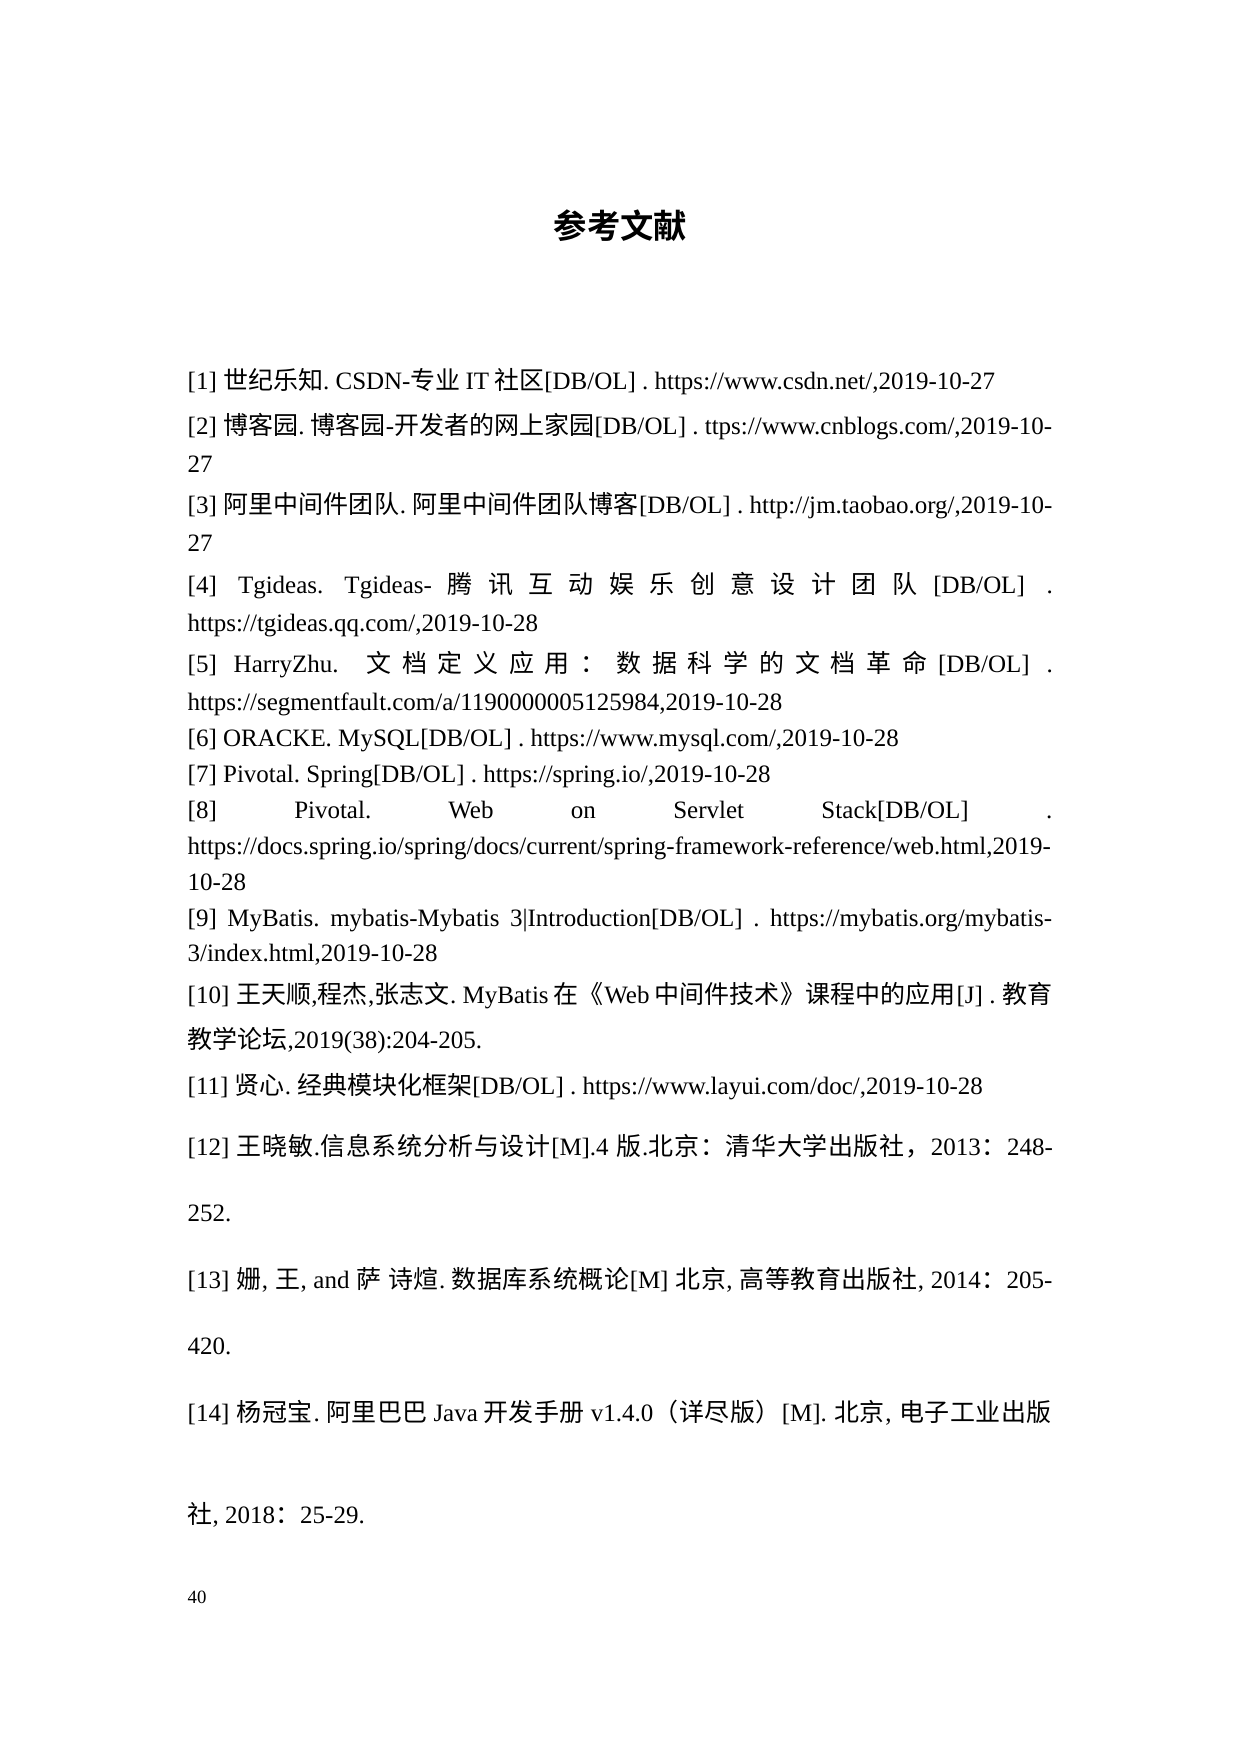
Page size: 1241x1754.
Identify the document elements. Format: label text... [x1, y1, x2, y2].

text [3] 阿里中间件团队. 阿里中间件团队博客[DB/OL] . http://jm.taobao.org/,2019-10-27 [187, 485, 1053, 557]
text [12] 王晓敏.信息系统分析与设计[M].4 版.北京：清华大学出版社，2013：248-252. [187, 1110, 1053, 1229]
text [1] 世纪乐知. CSDN-专业IT社区[DB/OL] . https://www.csdn.net/,2019-10-27 [187, 360, 1053, 396]
text [10] 王天顺,程杰,张志文. MyBatis在《Web中间件技术》课程中的应用[J] . 教育教学论坛,2019(38):204-205. [187, 974, 1053, 1056]
text [11] 贤心. 经典模块化框架[DB/OL] . https://www.layui.com/doc/,2019-10-28 [187, 1065, 1053, 1101]
text [5] HarryZhu. 文档定义应用：数据科学的文档革命[DB/OL] . https://segmentfault.com/a/1190000005125984,2019-10-28 [187, 643, 1053, 716]
text [6] ORACKE. MySQL[DB/OL] . https://www.mysql.com/,2019-10-28 [187, 723, 1053, 752]
text [13] 姗, 王, and 萨 诗煊. 数据库系统概论[M] 北京, 高等教育出版社, 2014：205-420. [187, 1244, 1053, 1362]
text [7] Pivotal. Spring[DB/OL] . https://spring.io/,2019-10-28 [187, 759, 1053, 788]
text [9] MyBatis. mybatis-Mybatis 3|Introduction[DB/OL] . https://mybatis.org/mybatis-3/index.html,2019-10-28 [187, 903, 1053, 967]
text [4] Tgideas. Tgideas-腾讯互动娱乐创意设计团队[DB/OL] . https://tgideas.qq.com/,2019-10-28 [187, 564, 1053, 636]
text [8] Pivotal. Web on Servlet Stack[DB/OL] . https://docs.spring.io/spring/docs/current/spring-framework-reference/web.html,2019-10-28 [187, 795, 1053, 895]
subtitle 参考文献 [187, 190, 1053, 258]
text [14] 杨冠宝. 阿里巴巴Java开发手册v1.4.0（详尽版）[M]. 北京, 电子工业出版社, 2018：25-29. [187, 1377, 1053, 1547]
text [2] 博客园. 博客园-开发者的网上家园[DB/OL] . ttps://www.cnblogs.com/,2019-10-27 [187, 405, 1053, 478]
